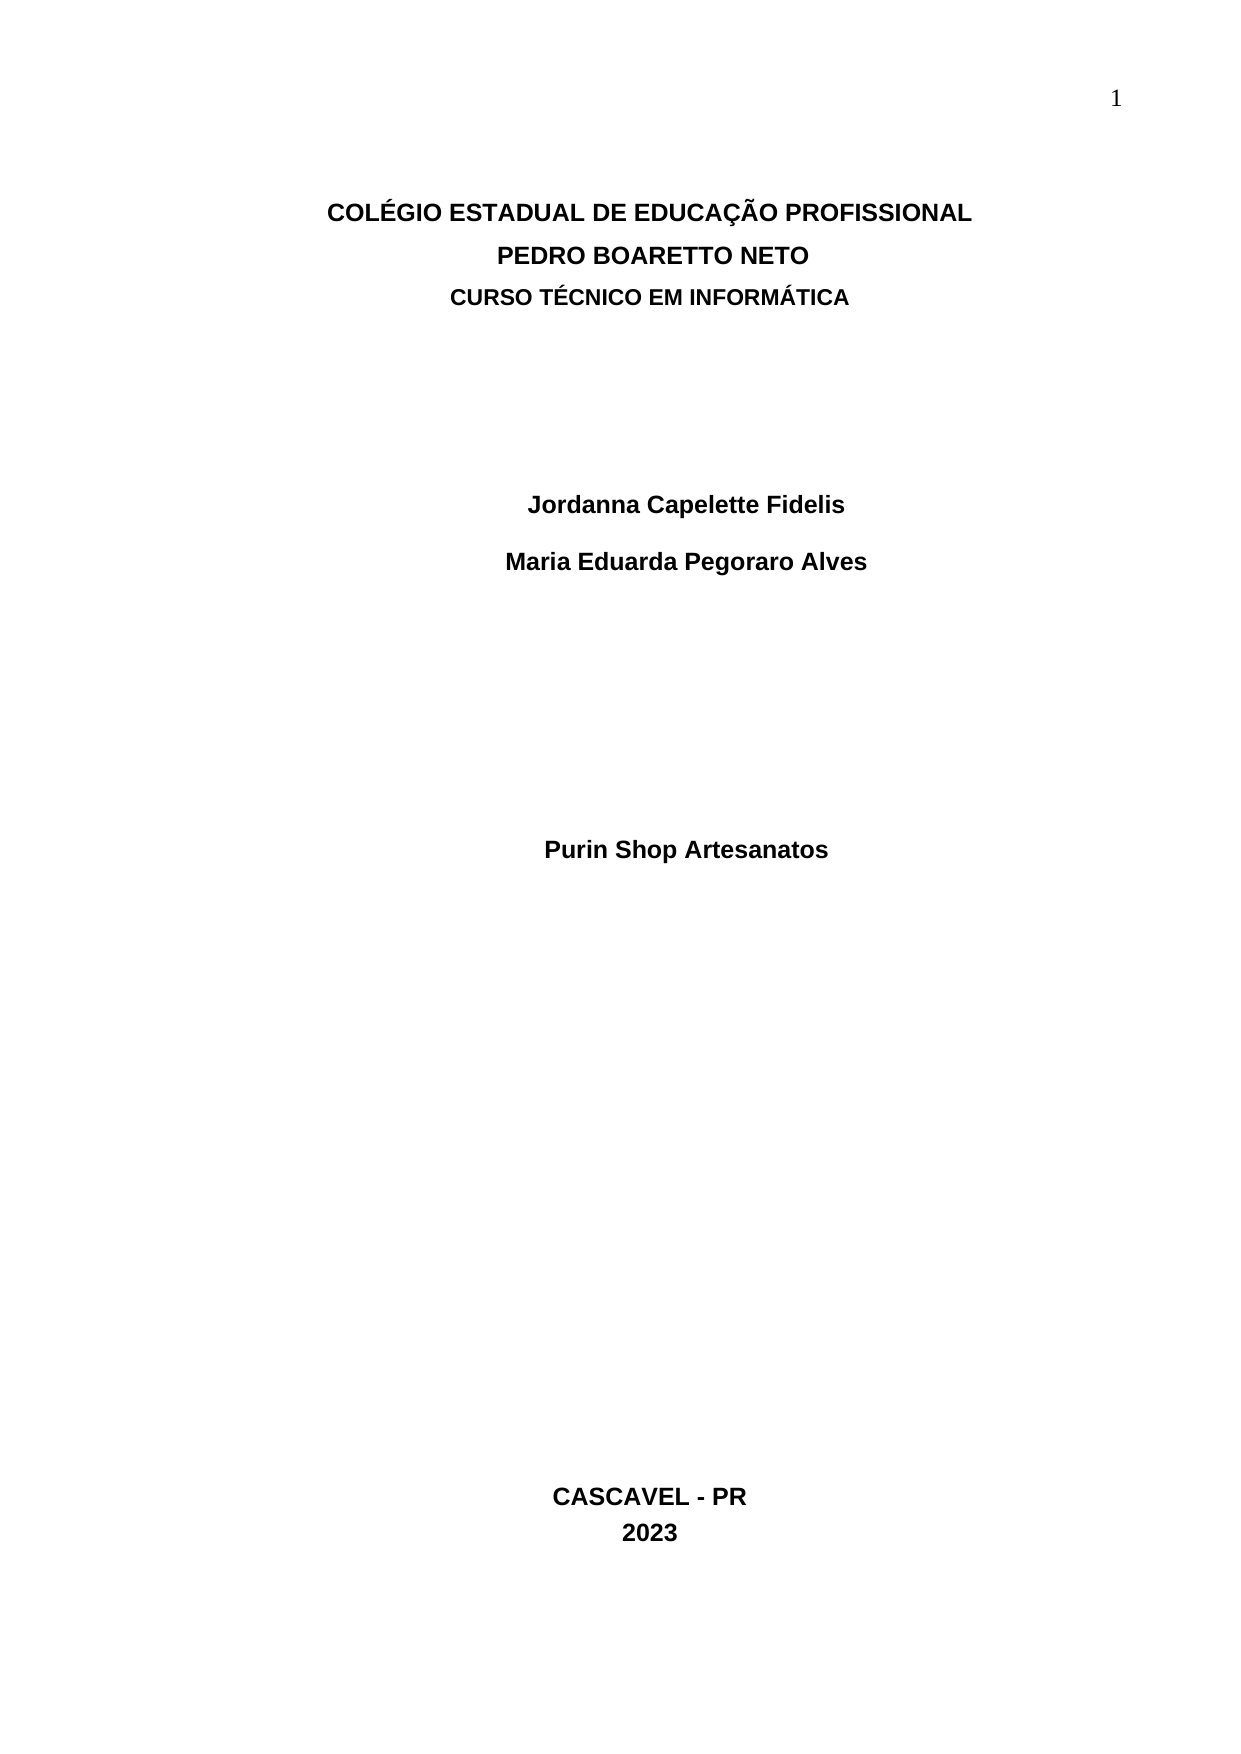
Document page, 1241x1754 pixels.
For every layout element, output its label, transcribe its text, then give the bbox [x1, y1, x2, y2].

text Maria Eduarda Pegoraro Alves [177, 547, 1122, 576]
text COLÉGIO ESTADUAL DE EDUCAÇÃO PROFISSIONAL [177, 198, 1122, 226]
text 2023 [177, 1518, 1122, 1546]
text CURSO TÉCNICO EM INFORMÁTICA [177, 284, 1122, 310]
text Purin Shop Artesanatos [177, 835, 1122, 864]
text PEDRO BOARETTO NETO [177, 241, 1122, 269]
text Jordanna Capelette Fidelis [177, 490, 1122, 519]
text CASCAVEL - PR [177, 1482, 1122, 1511]
